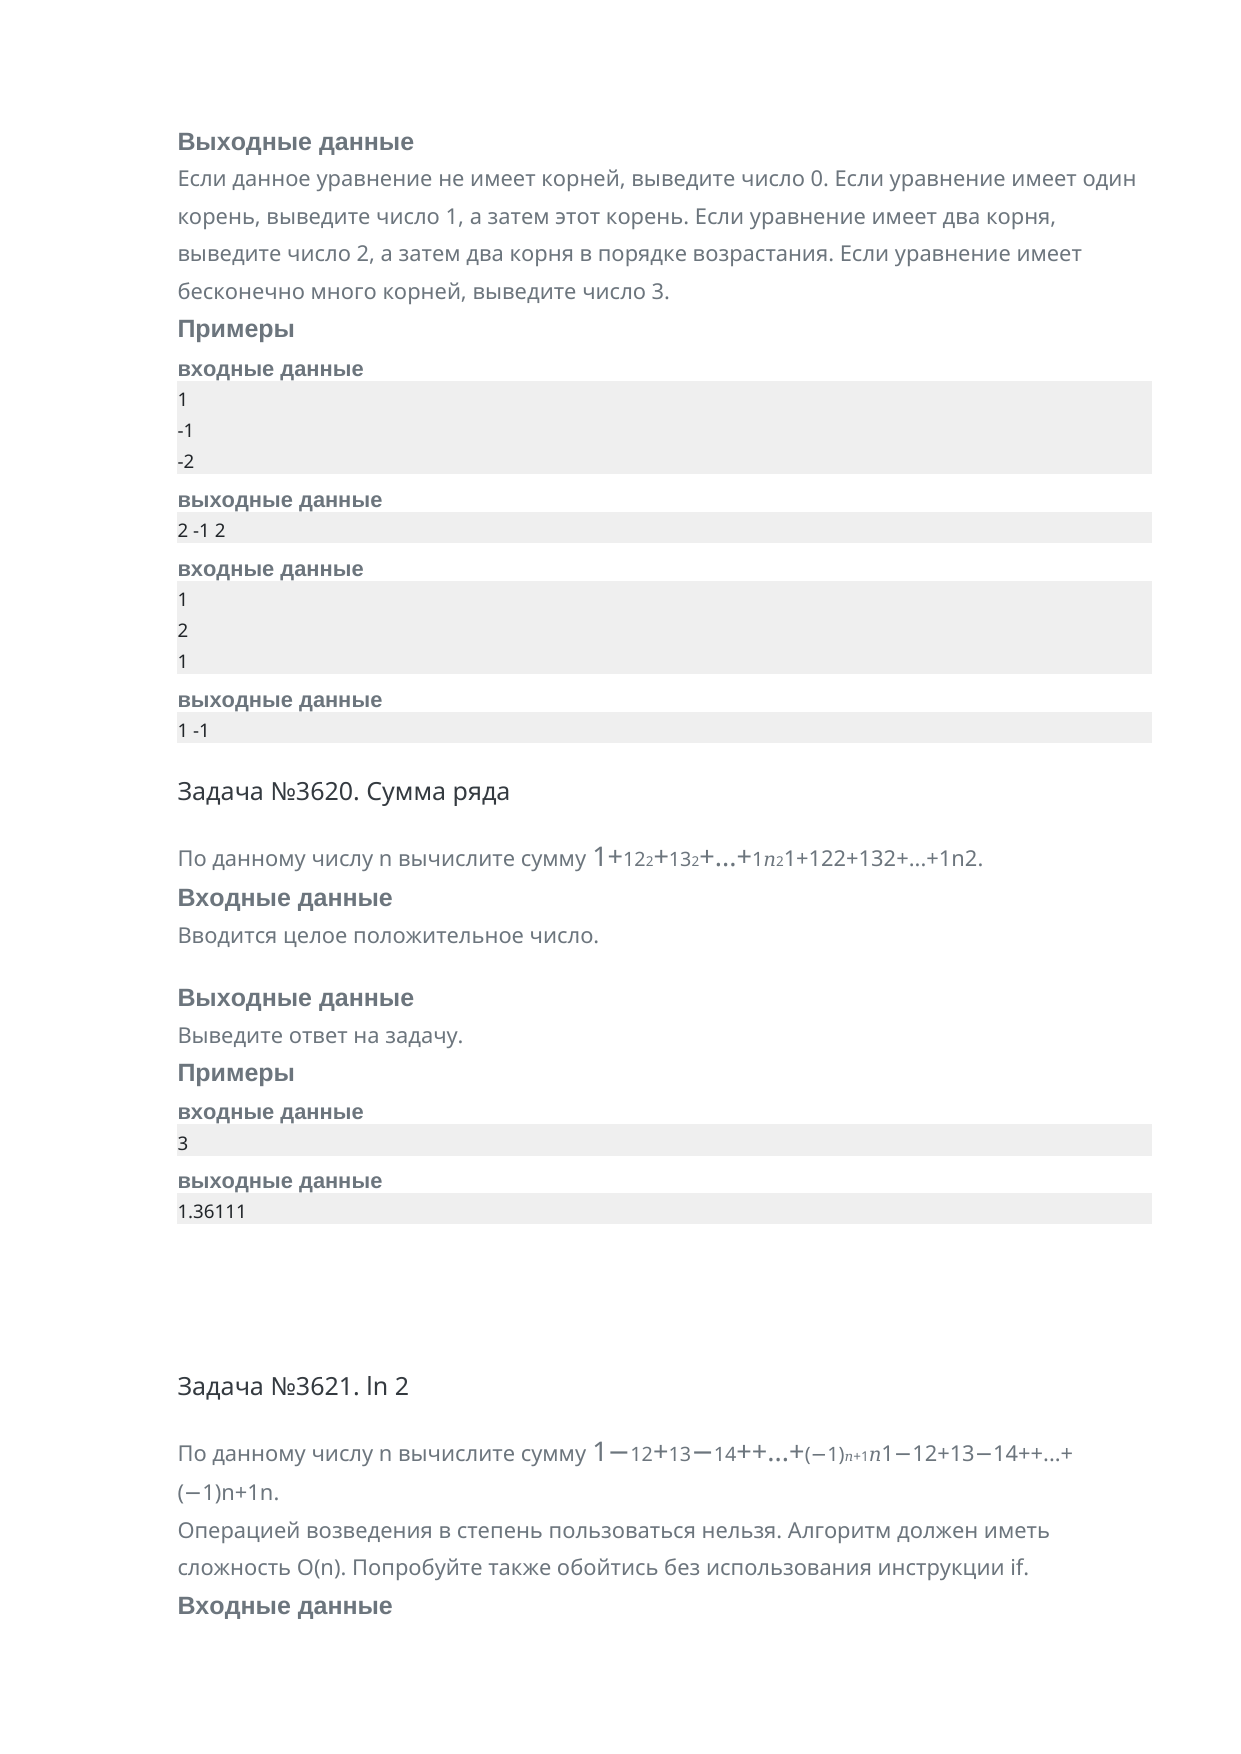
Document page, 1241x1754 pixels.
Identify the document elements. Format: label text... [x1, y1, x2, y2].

text входные данные [177, 1087, 1152, 1124]
text Примеры [177, 306, 1152, 343]
text 2 -1 2 [177, 512, 1152, 543]
text 1 [177, 643, 1152, 674]
text выходные данные [177, 674, 1152, 712]
text Выходные данные [177, 118, 1152, 156]
text Выходные данные [177, 974, 1152, 1012]
text Входные данные [177, 874, 1152, 912]
text 3 [177, 1124, 1152, 1156]
text выходные данные [177, 474, 1152, 512]
text входные данные [177, 343, 1152, 381]
text выходные данные [177, 1156, 1152, 1193]
text 1 [177, 381, 1152, 412]
text Вводится целое положительное число. [177, 912, 1152, 949]
text -2 [177, 443, 1152, 474]
text входные данные [177, 543, 1152, 581]
text Примеры [177, 1049, 1152, 1087]
text Задача №3620. Сумма ряда [177, 774, 1152, 808]
text 1 -1 [177, 712, 1152, 743]
subtitle Задача №3621. ln 2 [177, 1340, 1152, 1403]
text 1 [177, 581, 1152, 612]
text -1 [177, 412, 1152, 443]
text По данному числу n вычислите сумму 1+122+132+...+1𝑛21+122+132+...+1n2. [177, 837, 1152, 874]
text 2 [177, 612, 1152, 643]
text Входные данные [177, 1582, 1152, 1620]
text Если данное уравнение не имеет корней, выведите число 0. Если уравнение имеет один корень, выведите число 1, а затем этот корень. Если уравнение имеет два корня, выведите число 2, а затем два корня в порядке возрастания. Если уравнение имеет бесконечно много корней, выведите число 3. [177, 156, 1152, 306]
text 1.36111 [177, 1193, 1152, 1224]
text Выведите ответ на задачу. [177, 1012, 1152, 1049]
text Операцией возведения в степень пользоваться нельзя. Алгоритм должен иметь сложность O(n). Попробуйте также обойтись без использования инструкции if. [177, 1507, 1152, 1582]
text По данному числу n вычислите сумму 1−12+13−14++...+(−1)𝑛+1𝑛1−12+13−14++...+(−1)n+1n. [177, 1432, 1152, 1507]
